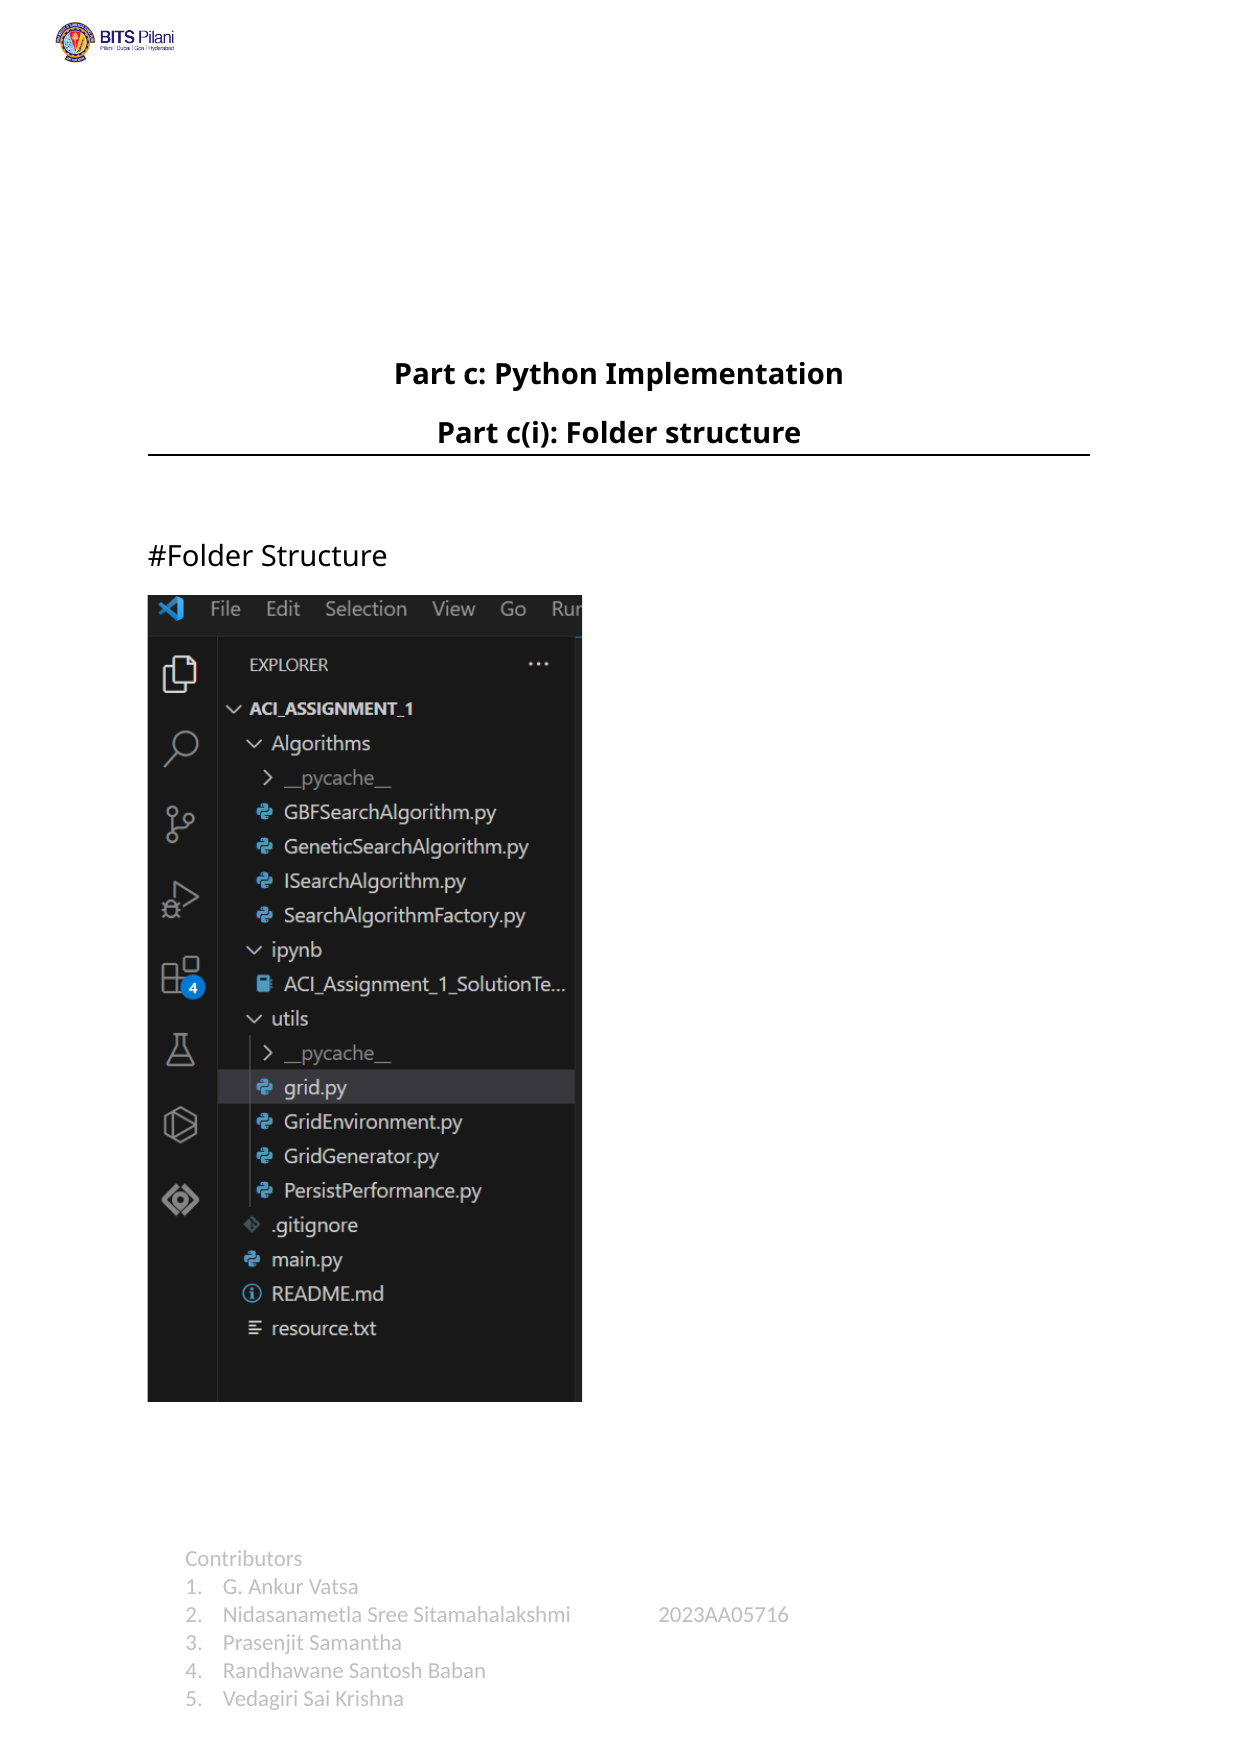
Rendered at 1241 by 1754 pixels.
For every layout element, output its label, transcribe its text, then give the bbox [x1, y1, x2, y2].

text Part c(i): Folder structure [148, 413, 1090, 454]
text #Folder Structure [148, 536, 1090, 575]
picture [37, 19, 192, 63]
text Part c: Python Implementation [148, 353, 1090, 393]
picture [147, 595, 583, 1402]
